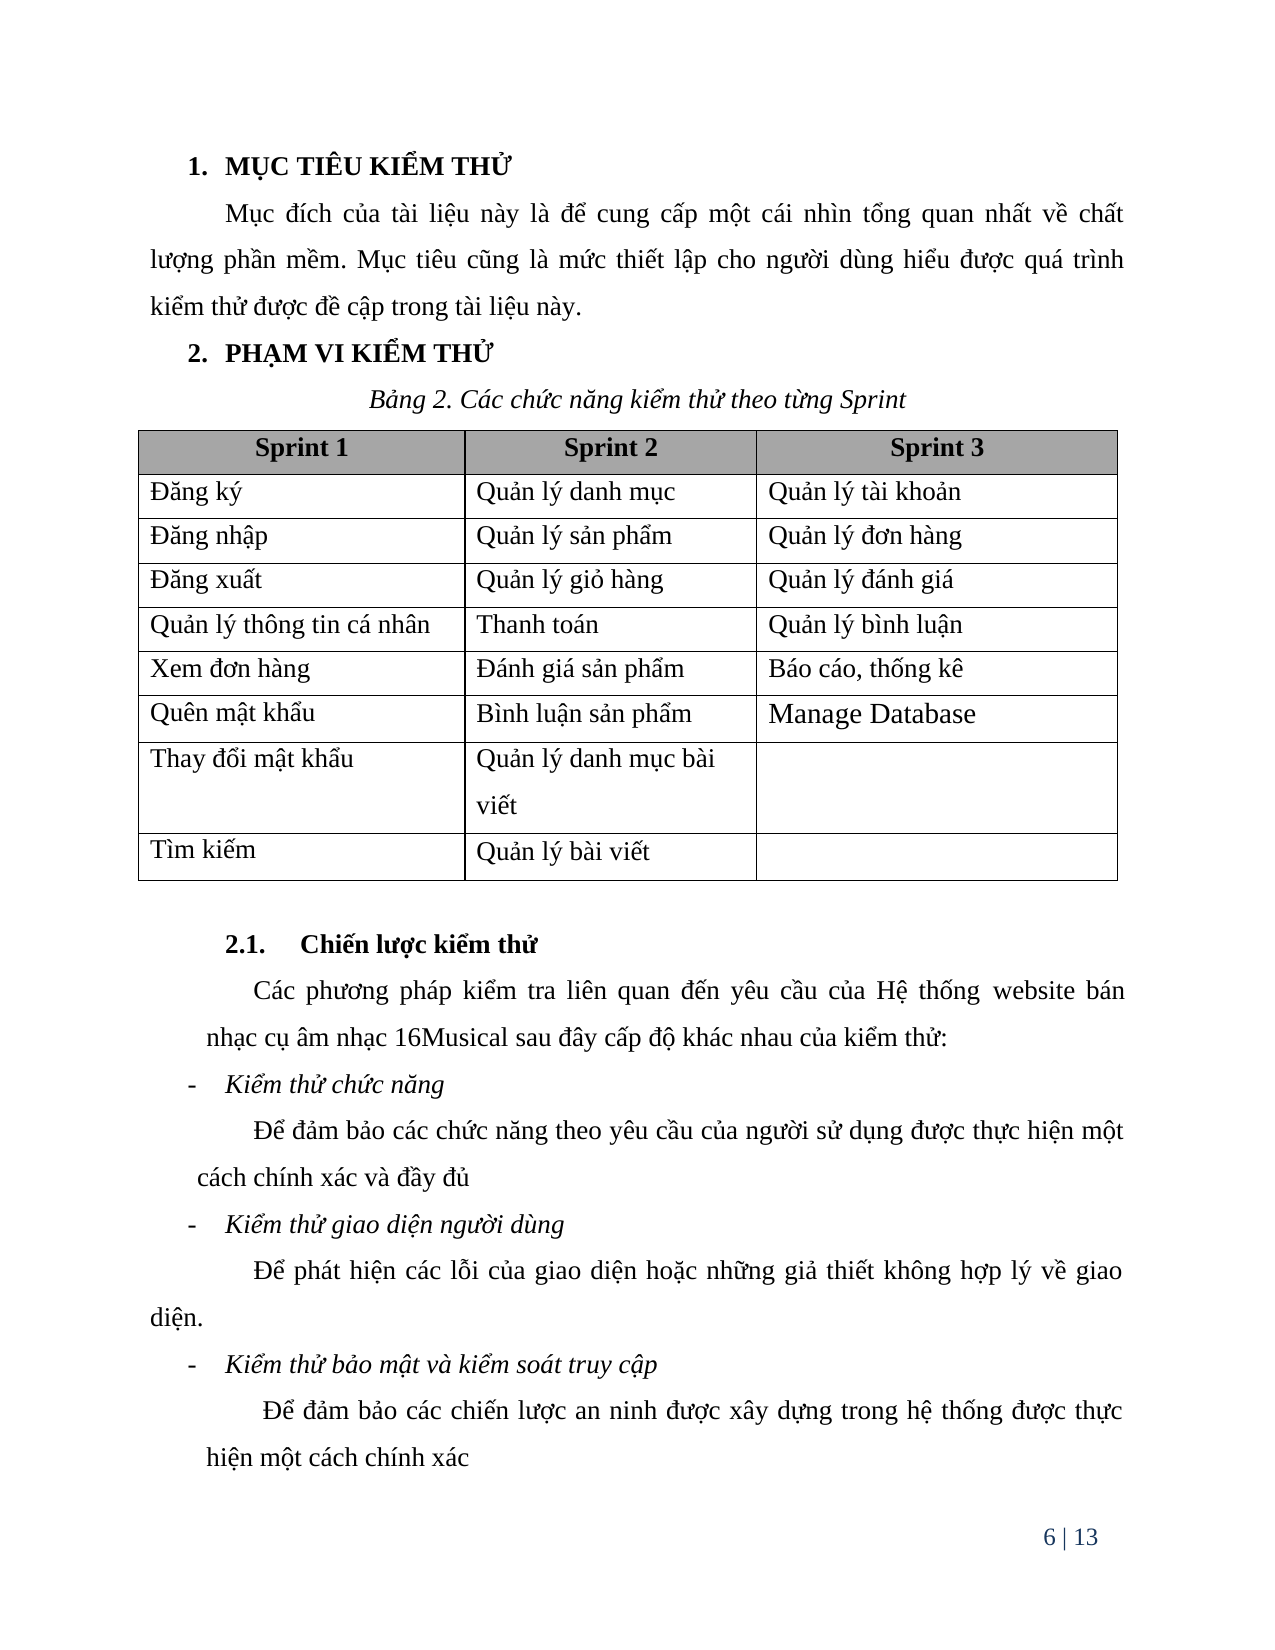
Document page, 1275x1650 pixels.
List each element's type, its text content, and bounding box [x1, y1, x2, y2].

subtitle MỤC TIÊU KIỂM THỬ [187, 150, 1125, 181]
list Kiểm thử chức năng [187, 1068, 1125, 1099]
table_cell [757, 743, 1117, 832]
table_cell Thanh toán [466, 608, 756, 651]
table_cell Xem đơn hàng [139, 652, 464, 695]
list Mục đích của tài liệu này là để cung cấp một cái nhìn tổng quan nhất về chất lượng phần mềm. Mục tiêu cũng là mức thiết lập cho người dùng hiểu được quá trình kiểm thử được đề cập trong tài liệu này. [150, 197, 1125, 321]
table_cell Thay đổi mật khẩu [139, 743, 464, 832]
table_header Sprint 1 [139, 431, 464, 474]
table_header Sprint 3 [757, 431, 1117, 474]
text Bảng 2. Các chức năng kiểm thử theo từng Sprint [150, 383, 1125, 414]
subtitle PHẠM VI KIỂM THỬ [187, 337, 1125, 368]
table_cell Quản lý tài khoản [757, 475, 1117, 518]
text Để đảm bảo các chiến lược an ninh được xây dựng trong hệ thống được thực hiện một cách chính xác [206, 1394, 1125, 1472]
table_cell [757, 834, 1117, 880]
table_cell Quên mật khẩu [139, 696, 464, 742]
text Các phương pháp kiểm tra liên quan đến yêu cầu của Hệ thống website bán nhạc cụ âm nhạc 16Musical sau đây cấp độ khác nhau của kiểm thử: [206, 974, 1125, 1052]
table_cell Quản lý giỏ hàng [466, 564, 756, 607]
table_cell Đăng nhập [139, 519, 464, 562]
table_cell Quản lý sản phẩm [466, 519, 756, 562]
table_cell Bình luận sản phẩm [466, 696, 756, 742]
table_cell Đăng xuất [139, 564, 464, 607]
subtitle Chiến lược kiểm thử [225, 928, 1125, 959]
table_cell Quản lý danh mục [466, 475, 756, 518]
text Để phát hiện các lỗi của giao diện hoặc những giả thiết không hợp lý về giao diện. [150, 1254, 1125, 1332]
table_header Sprint 2 [466, 431, 756, 474]
table_cell Quản lý thông tin cá nhân [139, 608, 464, 651]
table_cell Quản lý bài viết [466, 834, 756, 880]
text Để đảm bảo các chức năng theo yêu cầu của người sử dụng được thực hiện một cách chính xác và đầy đủ [197, 1114, 1125, 1192]
table_cell Quản lý bình luận [757, 608, 1117, 651]
table_cell Quản lý đánh giá [757, 564, 1117, 607]
table_cell Manage Database [757, 696, 1117, 742]
list Kiểm thử bảo mật và kiểm soát truy cập [187, 1348, 1125, 1379]
table_cell Đăng ký [139, 475, 464, 518]
table_cell Đánh giá sản phẩm [466, 652, 756, 695]
table_cell Báo cáo, thống kê [757, 652, 1117, 695]
table_cell Tìm kiếm [139, 834, 464, 880]
table_cell Quản lý đơn hàng [757, 519, 1117, 562]
list Kiểm thử giao diện người dùng [187, 1208, 1125, 1239]
table_cell Quản lý danh mục bài viết [466, 743, 756, 832]
